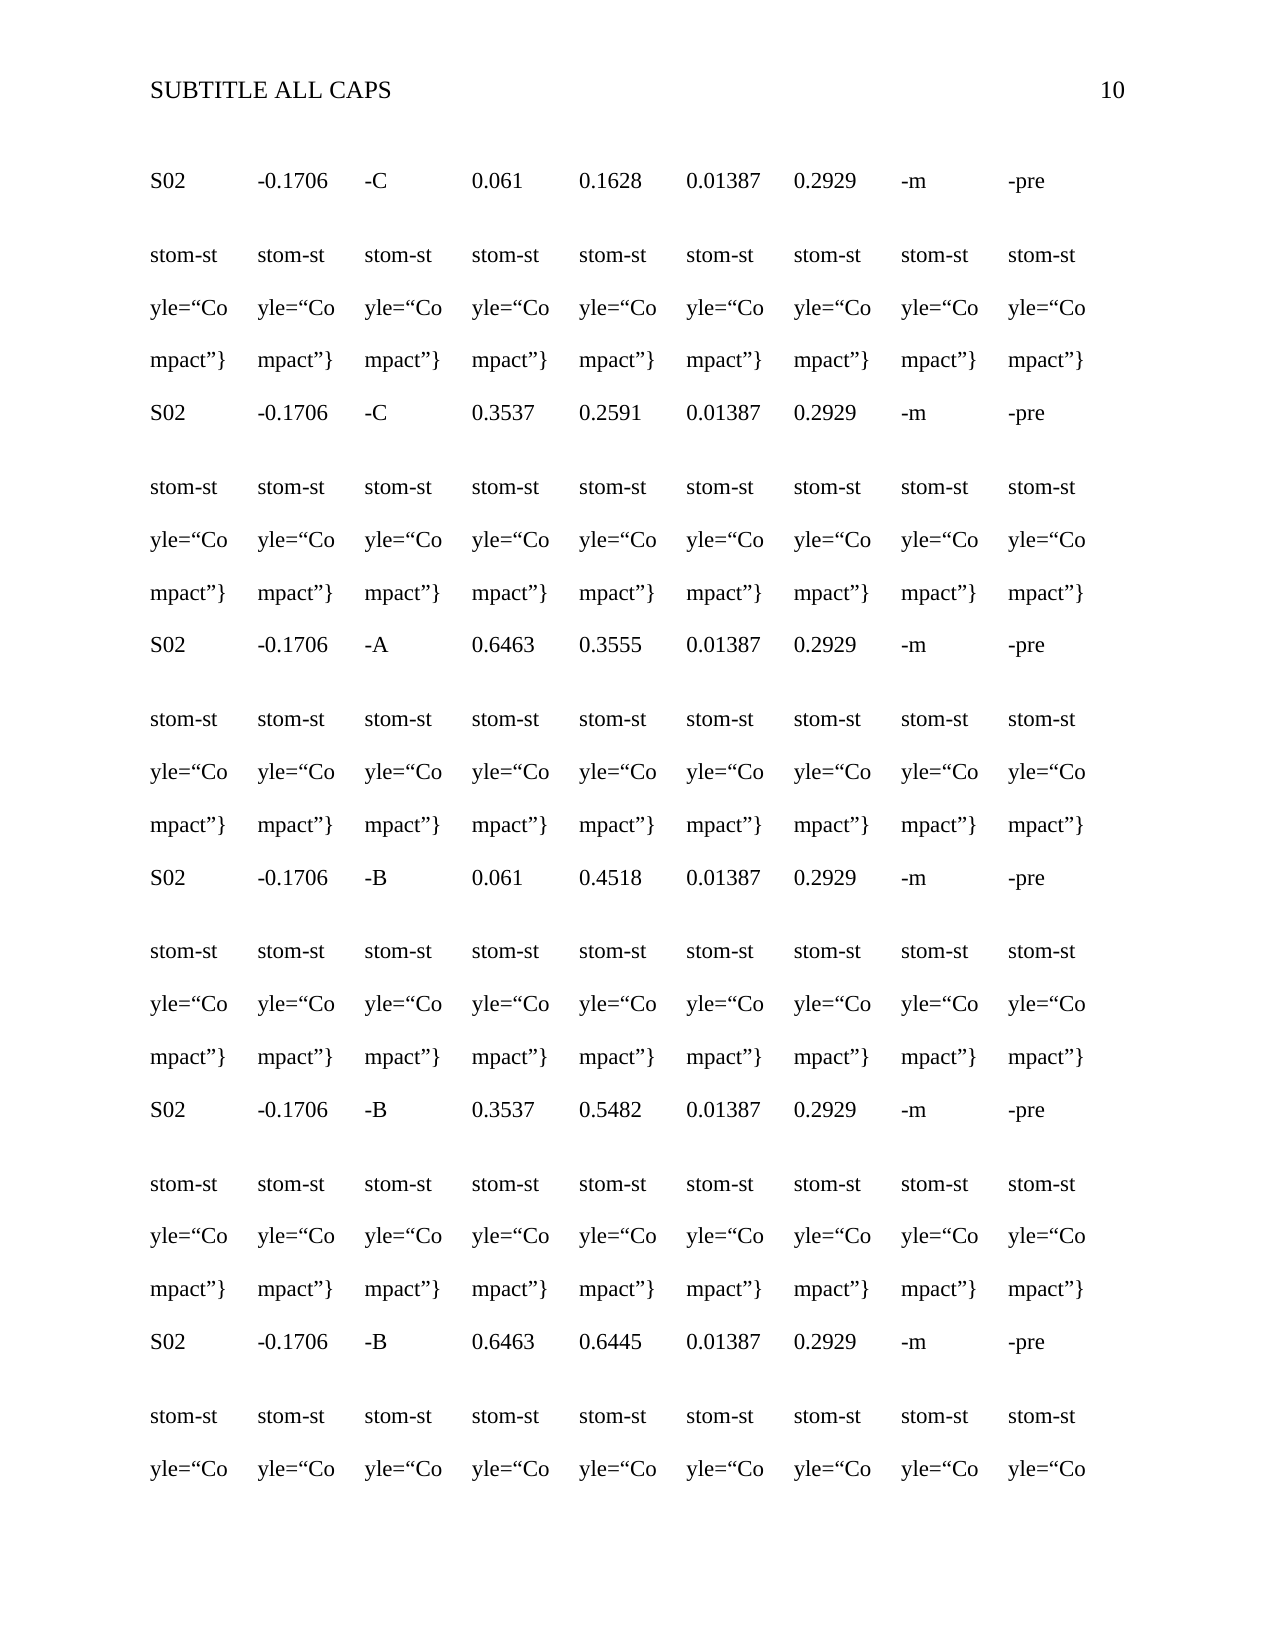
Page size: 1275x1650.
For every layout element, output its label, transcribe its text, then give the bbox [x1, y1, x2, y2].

table_cell stom-st yle=“Co mpact”} -B [355, 921, 463, 1153]
table_cell stom-st yle=“Co mpact”} -pre [999, 1153, 1106, 1385]
table_cell stom-st yle=“Co mpact”} -0.1706 [248, 921, 355, 1153]
table_cell stom-st yle=“Co mpact”} 0.061 [463, 689, 570, 921]
table_cell stom-st yle=“Co mpact”} -m [892, 456, 999, 688]
table_cell stom-st yle=“Co mpact”} 0.01387 [677, 689, 784, 921]
table_cell stom-st yle=“Co mpact”} 0.5482 [570, 921, 677, 1153]
table_cell stom-st yle=“Co mpact”} 0.3537 [463, 921, 570, 1153]
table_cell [355, 150, 463, 224]
table_cell stom-st yle=“Co mpact”} -0.1706 [248, 224, 355, 456]
table_cell stom-st yle=“Co mpact”} S02 [141, 1153, 248, 1385]
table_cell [141, 150, 248, 224]
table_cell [570, 150, 677, 224]
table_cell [463, 150, 570, 224]
table_cell stom-st yle=“Co mpact”} -0.1706 [248, 456, 355, 688]
table_cell stom-st yle=“Co mpact”} 0.01387 [677, 1153, 784, 1385]
table_cell stom-st yle=“Co mpact”} -pre [999, 921, 1106, 1153]
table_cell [141, 1385, 248, 1486]
table_cell stom-st yle=“Co mpact”} 0.2929 [785, 689, 892, 921]
table_cell stom-st yle=“Co mpact”} -pre [999, 689, 1106, 921]
table_cell stom-st yle=“Co mpact”} 0.2929 [785, 1153, 892, 1385]
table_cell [785, 1385, 892, 1486]
table_cell stom-st yle=“Co mpact”} 0.2591 [570, 224, 677, 456]
table_cell stom-st yle=“Co mpact”} -C [355, 224, 463, 456]
table_cell stom-st yle=“Co mpact”} -0.1706 [248, 689, 355, 921]
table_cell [463, 1385, 570, 1486]
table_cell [785, 150, 892, 224]
table_cell stom-st yle=“Co mpact”} S02 [141, 456, 248, 688]
table_cell stom-st yle=“Co mpact”} 0.01387 [677, 456, 784, 688]
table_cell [355, 1385, 463, 1486]
table_cell stom-st yle=“Co mpact”} S02 [141, 689, 248, 921]
table_cell stom-st yle=“Co mpact”} -B [355, 689, 463, 921]
table_cell stom-st yle=“Co mpact”} 0.2929 [785, 921, 892, 1153]
table_cell stom-st yle=“Co mpact”} 0.6463 [463, 456, 570, 688]
table_cell stom-st yle=“Co mpact”} -B [355, 1153, 463, 1385]
table_cell stom-st yle=“Co mpact”} 0.4518 [570, 689, 677, 921]
table_cell stom-st yle=“Co mpact”} -0.1706 [248, 1153, 355, 1385]
table_cell stom-st yle=“Co mpact”} -m [892, 921, 999, 1153]
table_cell stom-st yle=“Co mpact”} 0.01387 [677, 921, 784, 1153]
table_cell stom-st yle=“Co mpact”} -pre [999, 224, 1106, 456]
table_cell stom-st yle=“Co mpact”} 0.6463 [463, 1153, 570, 1385]
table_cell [892, 1385, 999, 1486]
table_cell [570, 1385, 677, 1486]
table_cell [248, 1385, 355, 1486]
table_cell stom-st yle=“Co mpact”} 0.2929 [785, 456, 892, 688]
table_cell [677, 150, 784, 224]
table_cell stom-st yle=“Co mpact”} 0.3555 [570, 456, 677, 688]
table_cell stom-st yle=“Co mpact”} 0.01387 [677, 224, 784, 456]
table_cell stom-st yle=“Co mpact”} 0.2929 [785, 224, 892, 456]
table_cell stom-st yle=“Co mpact”} -pre [999, 456, 1106, 688]
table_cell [677, 1385, 784, 1486]
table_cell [999, 150, 1106, 224]
table_cell stom-st yle=“Co mpact”} -m [892, 689, 999, 921]
table_cell stom-st yle=“Co mpact”} 0.6445 [570, 1153, 677, 1385]
table_cell stom-st yle=“Co mpact”} -m [892, 224, 999, 456]
table_cell stom-st yle=“Co mpact”} S02 [141, 224, 248, 456]
table_cell stom-st yle=“Co mpact”} -A [355, 456, 463, 688]
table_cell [892, 150, 999, 224]
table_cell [999, 1385, 1106, 1486]
table_cell stom-st yle=“Co mpact”} S02 [141, 921, 248, 1153]
table_cell stom-st yle=“Co mpact”} 0.3537 [463, 224, 570, 456]
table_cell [248, 150, 355, 224]
table_cell stom-st yle=“Co mpact”} -m [892, 1153, 999, 1385]
